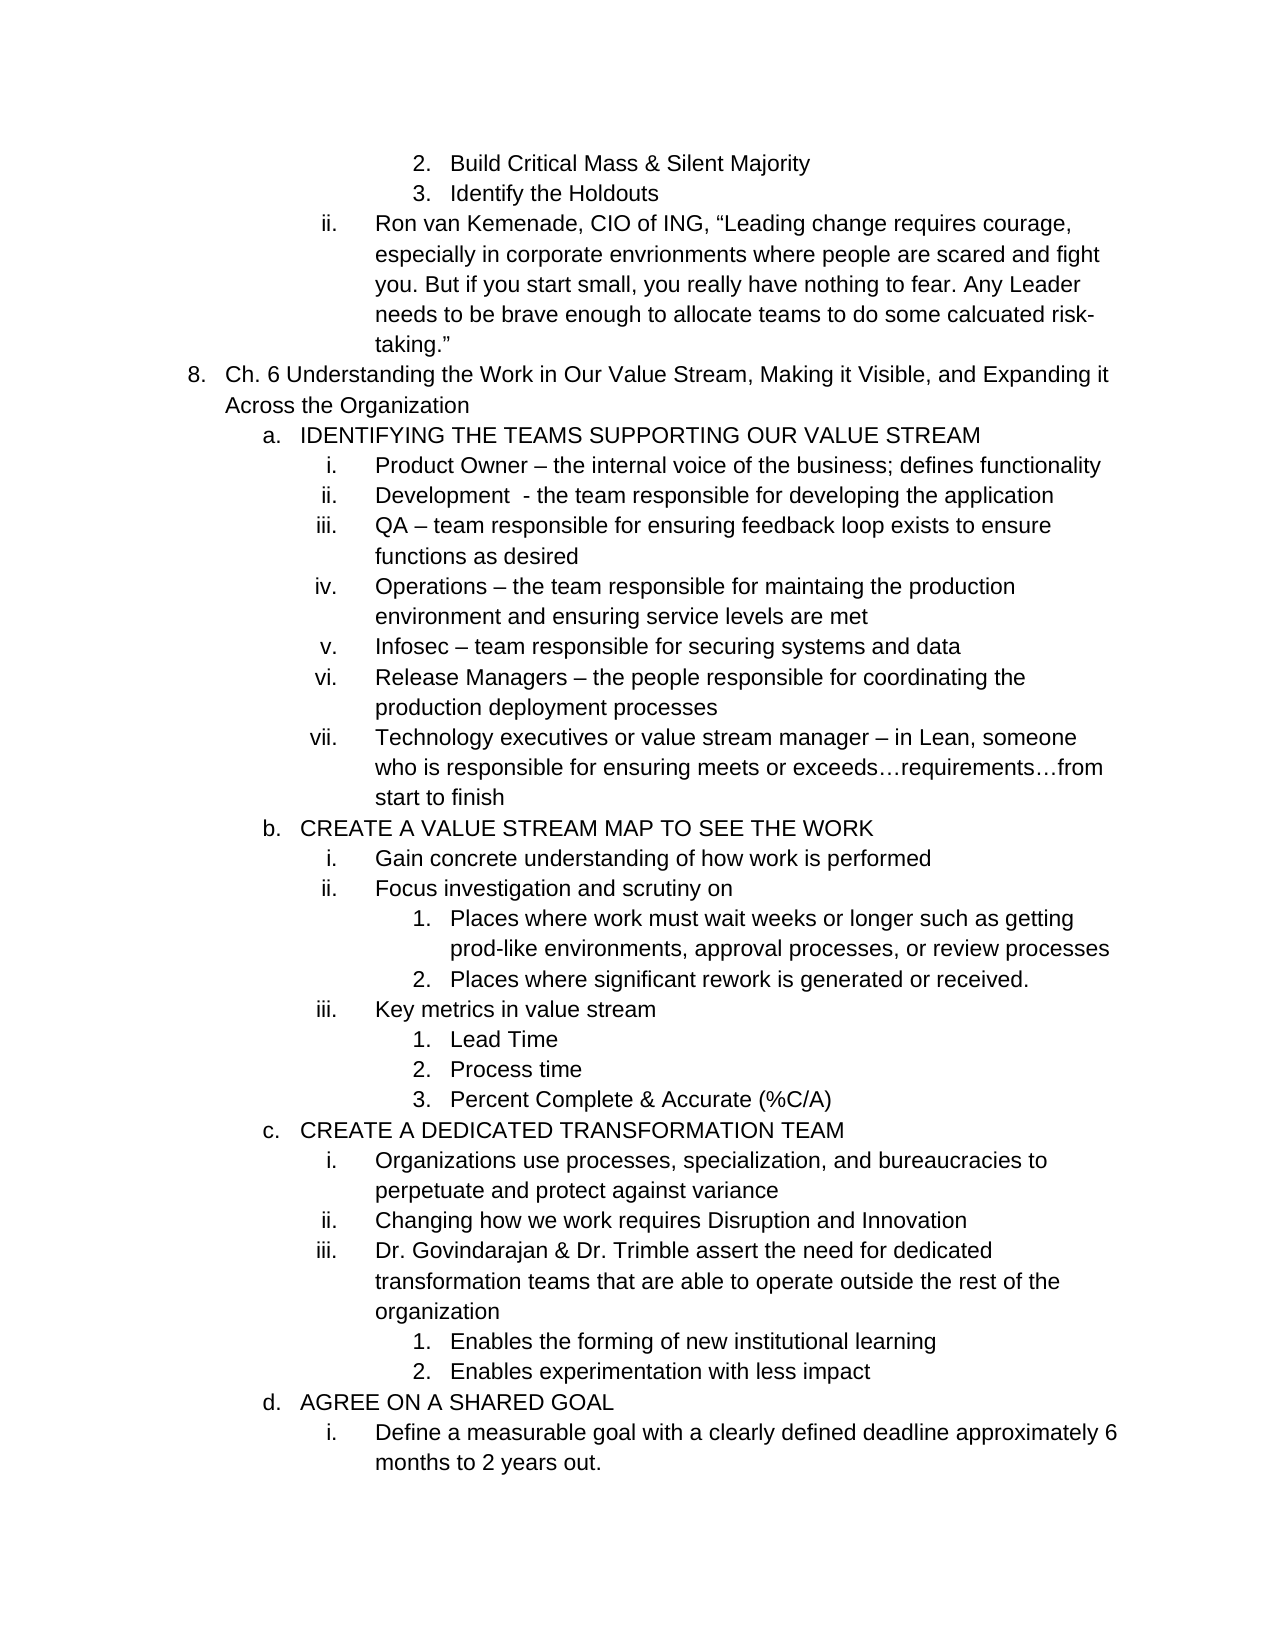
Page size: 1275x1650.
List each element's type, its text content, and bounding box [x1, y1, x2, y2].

list Places where work must wait weeks or longer such as getting prod-like environments, approval processes, or review processes [412, 905, 1125, 962]
list Gain concrete understanding of how work is performed [337, 845, 1125, 871]
list CREATE A VALUE STREAM MAP TO SEE THE WORK [262, 814, 1125, 841]
list Enables experimentation with less impact [412, 1358, 1125, 1385]
list Lead Time [412, 1026, 1125, 1052]
list Product Owner – the internal voice of the business; defines functionality [337, 452, 1125, 478]
list Key metrics in value stream [337, 996, 1125, 1022]
list Places where significant rework is generated or received. [412, 966, 1125, 992]
list Changing how we work requires Disruption and Innovation [337, 1207, 1125, 1234]
list Technology executives or value stream manager – in Lean, someone who is responsible for ensuring meets or exceeds…requirements…from start to finish [337, 724, 1125, 811]
list Infosec – team responsible for securing systems and data [337, 633, 1125, 660]
list Define a measurable goal with a clearly defined deadline approximately 6 months to 2 years out. [337, 1419, 1125, 1475]
list Identify the Holdouts [412, 180, 1125, 207]
list Build Critical Mass & Silent Majority [412, 150, 1125, 176]
list Operations – the team responsible for maintaing the production environment and ensuring service levels are met [337, 573, 1125, 629]
list QA – team responsible for ensuring feedback loop exists to ensure functions as desired [337, 512, 1125, 569]
list Organizations use processes, specialization, and bureaucracies to perpetuate and protect against variance [337, 1147, 1125, 1203]
list AGREE ON A SHARED GOAL [262, 1388, 1125, 1415]
list Enables the forming of new institutional learning [412, 1328, 1125, 1354]
list IDENTIFYING THE TEAMS SUPPORTING OUR VALUE STREAM [262, 422, 1125, 448]
list Ron van Kemenade, CIO of ING, “Leading change requires courage, especially in corporate envrionments where people are scared and fight you. But if you start small, you really have nothing to fear. Any Leader needs to be brave enough to allocate teams to do some calcuated risk-taking.” [337, 210, 1125, 358]
list Focus investigation and scrutiny on [337, 875, 1125, 901]
list Dr. Govindarajan & Dr. Trimble assert the need for dedicated transformation teams that are able to operate outside the rest of the organization [337, 1237, 1125, 1324]
list Release Managers – the people responsible for coordinating the production deployment processes [337, 663, 1125, 720]
list Development - the team responsible for developing the application [337, 482, 1125, 509]
list CREATE A DEDICATED TRANSFORMATION TEAM [262, 1117, 1125, 1143]
list Process time [412, 1056, 1125, 1083]
list Ch. 6 Understanding the Work in Our Value Stream, Making it Visible, and Expanding it Across the Organization [187, 361, 1125, 418]
list Percent Complete & Accurate (%C/A) [412, 1086, 1125, 1113]
